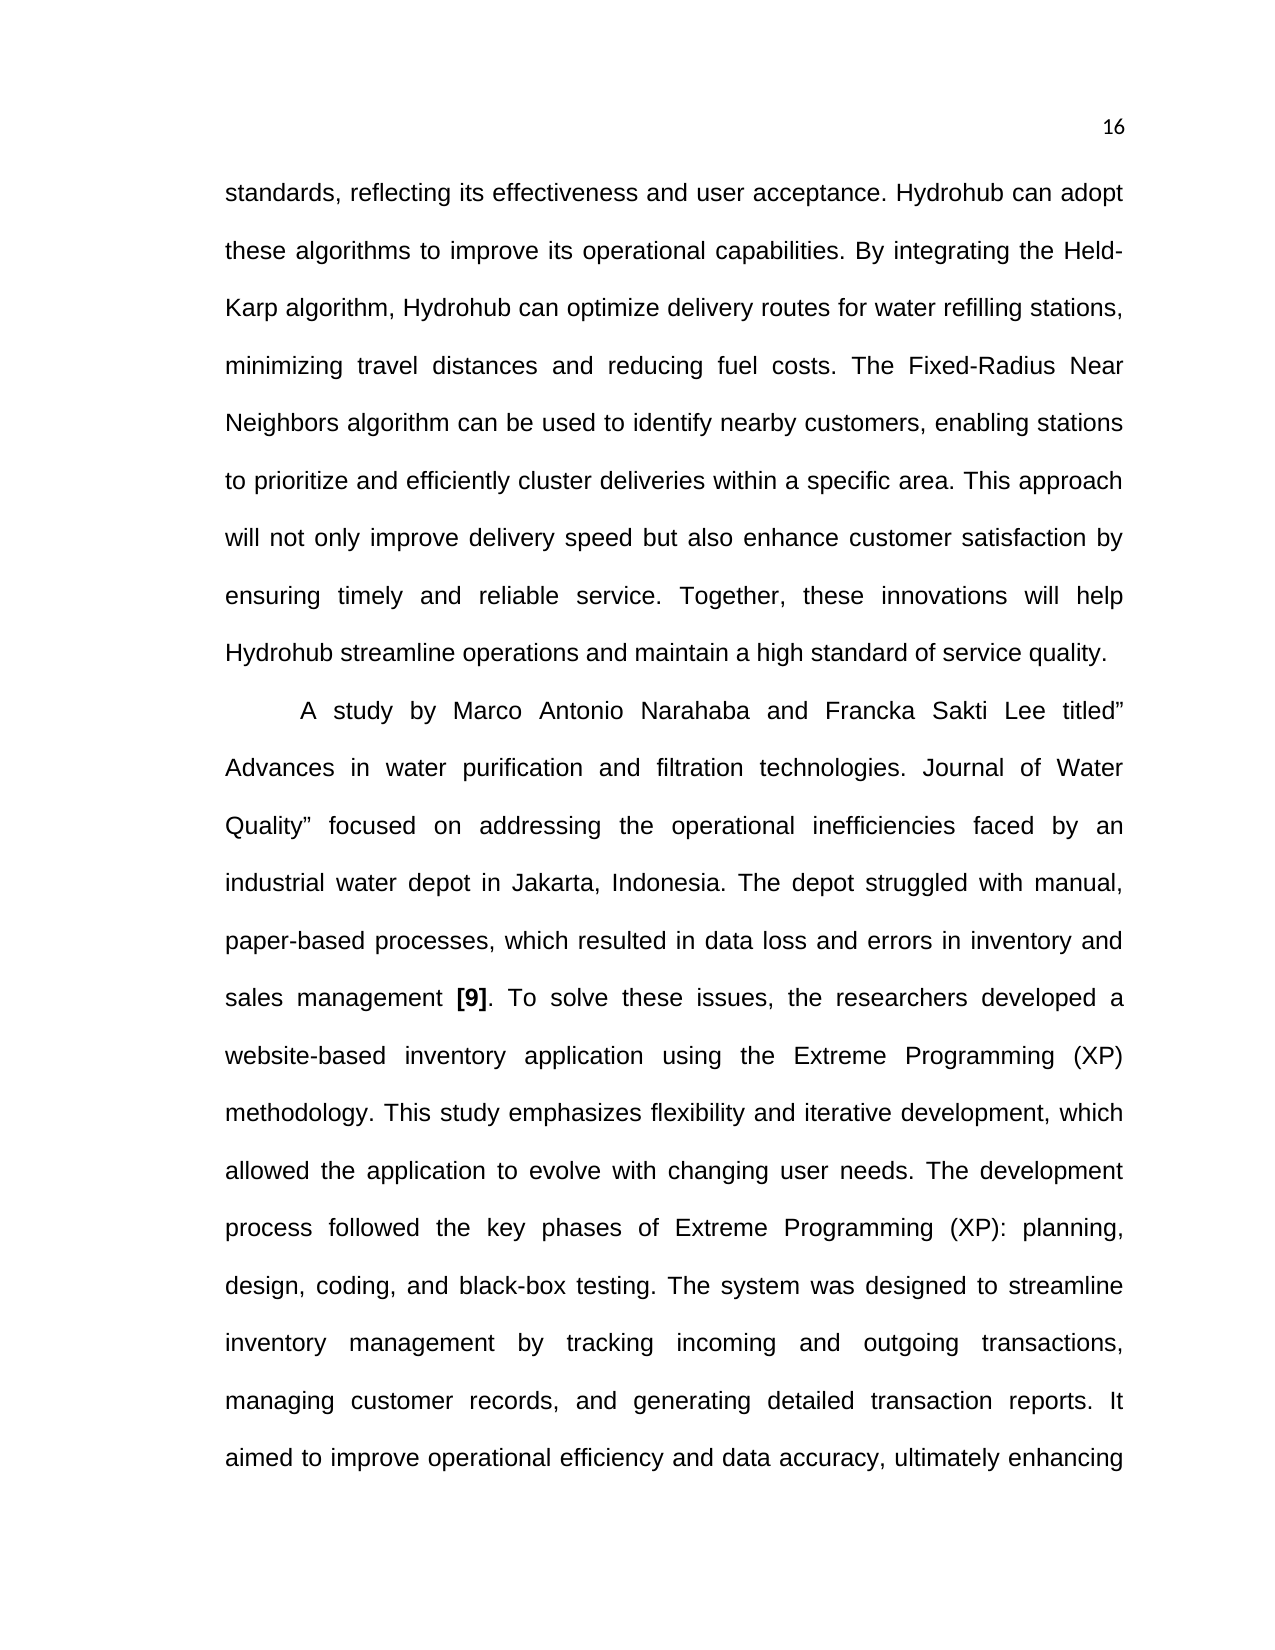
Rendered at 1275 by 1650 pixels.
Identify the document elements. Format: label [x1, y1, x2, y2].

text [225, 696, 1125, 1472]
text [225, 178, 1125, 667]
